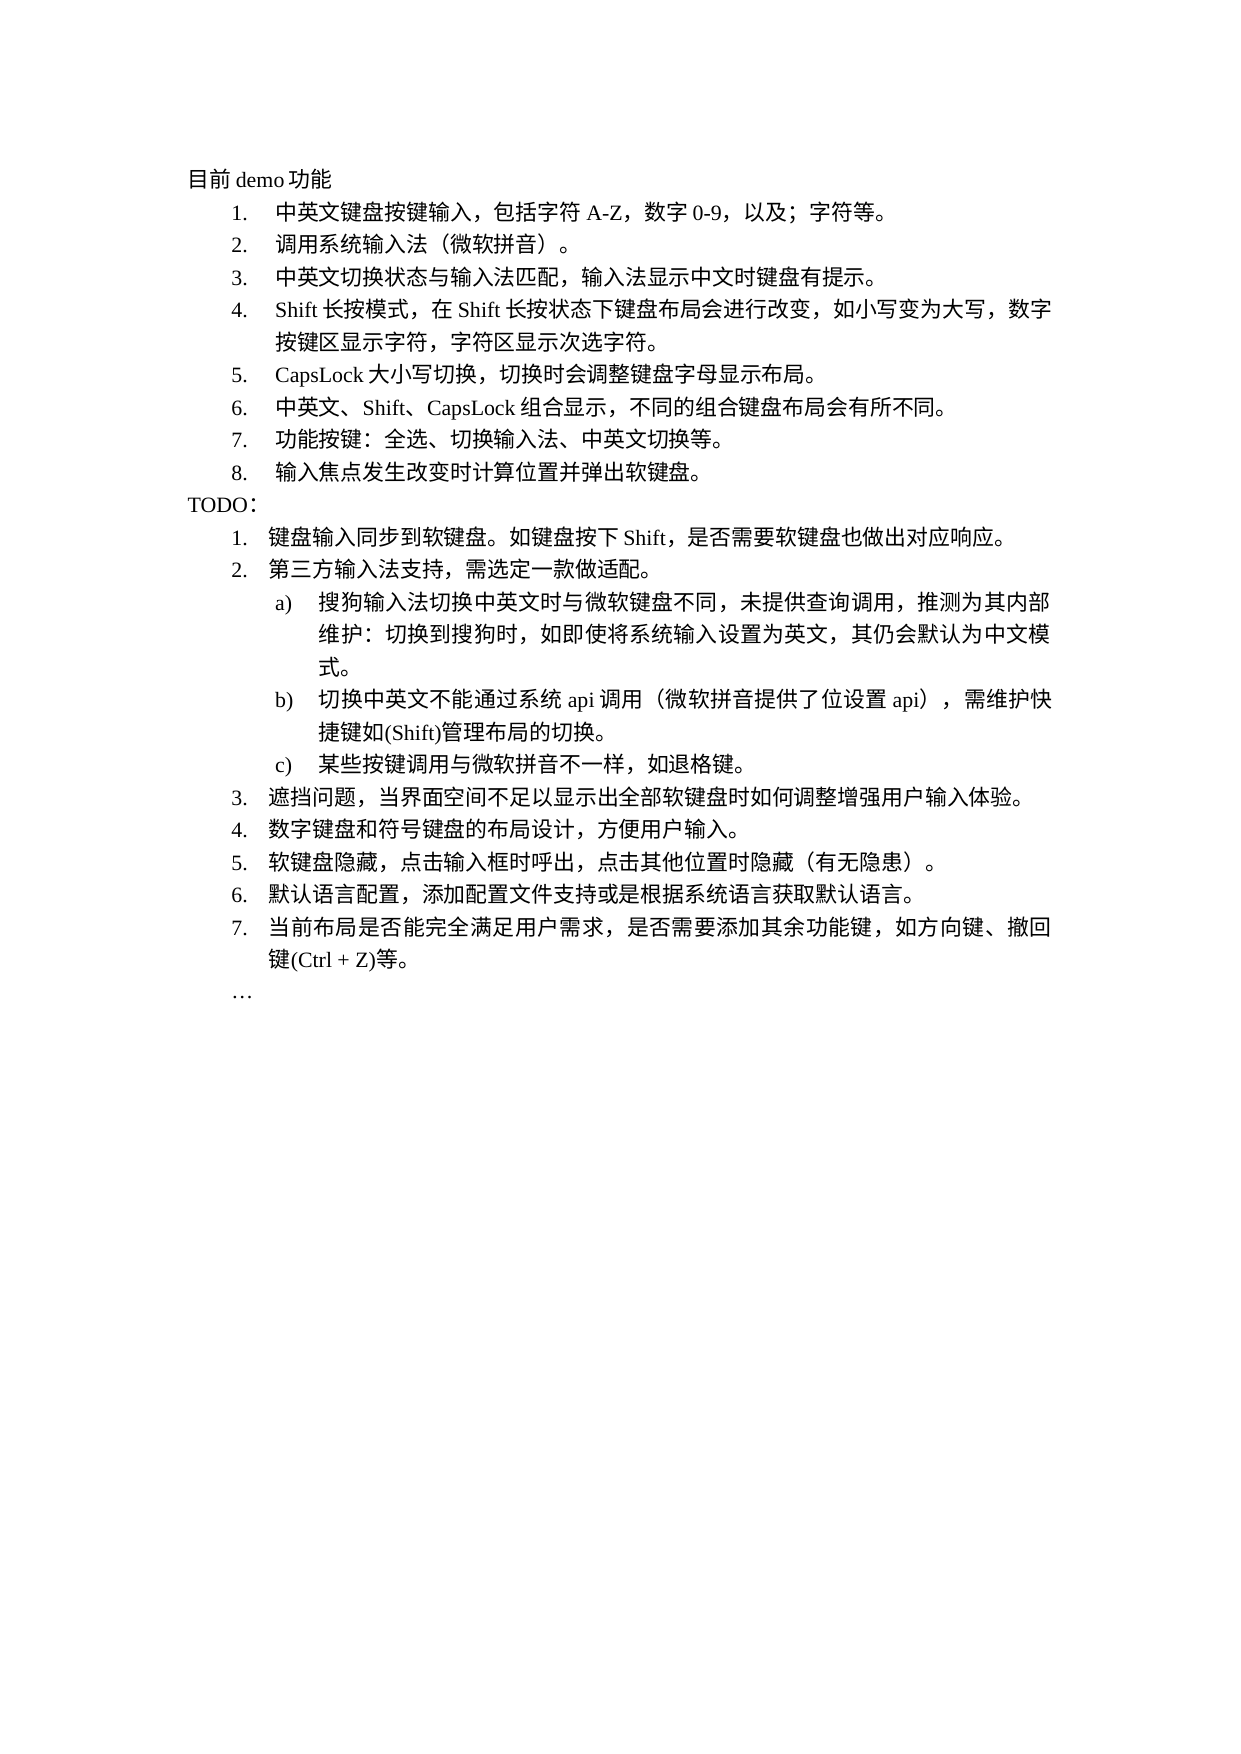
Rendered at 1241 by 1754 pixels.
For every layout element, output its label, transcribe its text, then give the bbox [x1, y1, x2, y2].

list 调用系统输入法（微软拼音）。 [231, 227, 1053, 259]
list 输入焦点发生改变时计算位置并弹出软键盘。 [231, 454, 1053, 487]
list 默认语言配置，添加配置文件支持或是根据系统语言获取默认语言。 [231, 877, 1053, 909]
text … [231, 974, 1053, 1007]
list 软键盘隐藏，点击输入框时呼出，点击其他位置时隐藏（有无隐患）。 [231, 844, 1053, 877]
list 切换中英文不能通过系统api调用（微软拼音提供了位设置api），需维护快捷键如(Shift)管理布局的切换。 [275, 682, 1053, 747]
list 中英文、Shift、CapsLock组合显示，不同的组合键盘布局会有所不同。 [231, 389, 1053, 422]
list Shift长按模式，在Shift长按状态下键盘布局会进行改变，如小写变为大写，数字按键区显示字符，字符区显示次选字符。 [231, 292, 1053, 357]
list CapsLock大小写切换，切换时会调整键盘字母显示布局。 [231, 357, 1053, 389]
list 搜狗输入法切换中英文时与微软键盘不同，未提供查询调用，推测为其内部维护：切换到搜狗时，如即使将系统输入设置为英文，其仍会默认为中文模式。 [275, 584, 1053, 682]
list 第三方输入法支持，需选定一款做适配。 [231, 552, 1053, 584]
list 功能按键：全选、切换输入法、中英文切换等。 [231, 422, 1053, 454]
list 键盘输入同步到软键盘。如键盘按下Shift，是否需要软键盘也做出对应响应。 [231, 519, 1053, 552]
list 数字键盘和符号键盘的布局设计，方便用户输入。 [231, 812, 1053, 844]
text TODO： [187, 487, 1053, 519]
text 目前demo功能 [187, 162, 1053, 194]
list 中英文键盘按键输入，包括字符 A-Z，数字0-9，以及；字符等。 [231, 194, 1053, 227]
list 中英文切换状态与输入法匹配，输入法显示中文时键盘有提示。 [231, 259, 1053, 292]
list 某些按键调用与微软拼音不一样，如退格键。 [275, 747, 1053, 779]
list 当前布局是否能完全满足用户需求，是否需要添加其余功能键，如方向键、撤回键(Ctrl + Z)等。 [231, 909, 1053, 974]
list 遮挡问题，当界面空间不足以显示出全部软键盘时如何调整增强用户输入体验。 [231, 779, 1053, 812]
